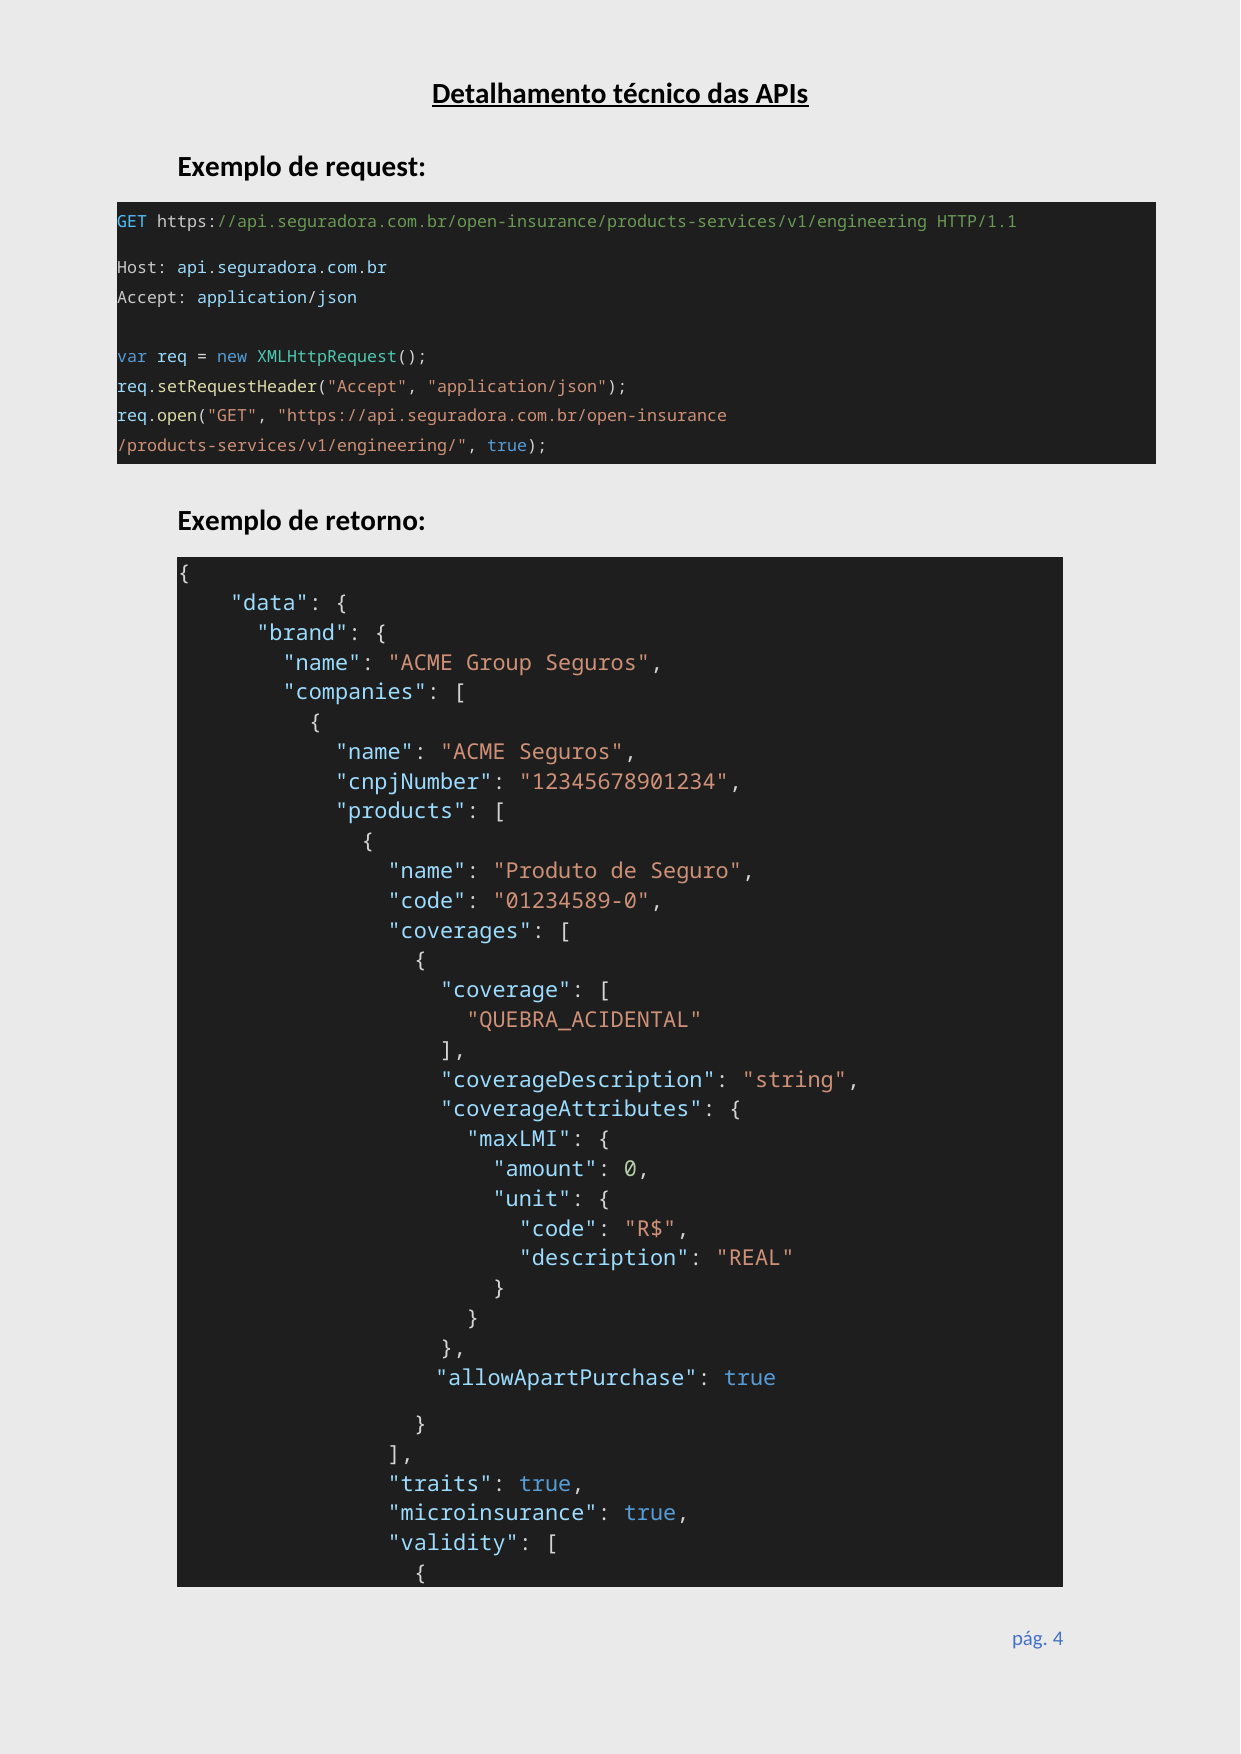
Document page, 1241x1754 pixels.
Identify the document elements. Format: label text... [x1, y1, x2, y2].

text "coverage": [ [177, 974, 1063, 1004]
text "allowApartPurchase": true [177, 1362, 1063, 1391]
text "coverageAttributes": { [177, 1093, 1063, 1123]
text "microinsurance": true, [177, 1497, 1063, 1527]
text } [177, 1408, 1063, 1438]
text "cnpjNumber": "12345678901234", [177, 766, 1063, 796]
text } [177, 1302, 1063, 1332]
text { [177, 825, 1063, 855]
text "description": "REAL" [177, 1242, 1063, 1272]
text "amount": 0, [177, 1153, 1063, 1183]
text "maxLMI": { [177, 1123, 1063, 1153]
text "name": "Produto de Seguro", [177, 855, 1063, 885]
text "code": "R$", [177, 1213, 1063, 1242]
text "coverageDescription": "string", [177, 1064, 1063, 1093]
text { [177, 706, 1063, 736]
text Exemplo de request: [177, 148, 1063, 183]
text "companies": [ [177, 676, 1063, 706]
text "validity": [ [177, 1527, 1063, 1557]
text "QUEBRA_ACIDENTAL" [177, 1004, 1063, 1034]
text "coverages": [ [177, 915, 1063, 944]
text }, [177, 1332, 1063, 1362]
text { [177, 944, 1063, 974]
text "name": "ACME Group Seguros", [177, 647, 1063, 676]
text ], [177, 1438, 1063, 1468]
text "code": "01234589-0", [177, 885, 1063, 915]
text { [177, 557, 1063, 587]
text ], [177, 1034, 1063, 1064]
text "unit": { [177, 1183, 1063, 1213]
text "traits": true, [177, 1468, 1063, 1497]
text "products": [ [177, 796, 1063, 825]
text "data": { [177, 587, 1063, 617]
text { [177, 1557, 1063, 1587]
text Exemplo de retorno: [177, 464, 1063, 538]
text "name": "ACME Seguros", [177, 736, 1063, 766]
text "brand": { [177, 617, 1063, 647]
text } [177, 1272, 1063, 1302]
